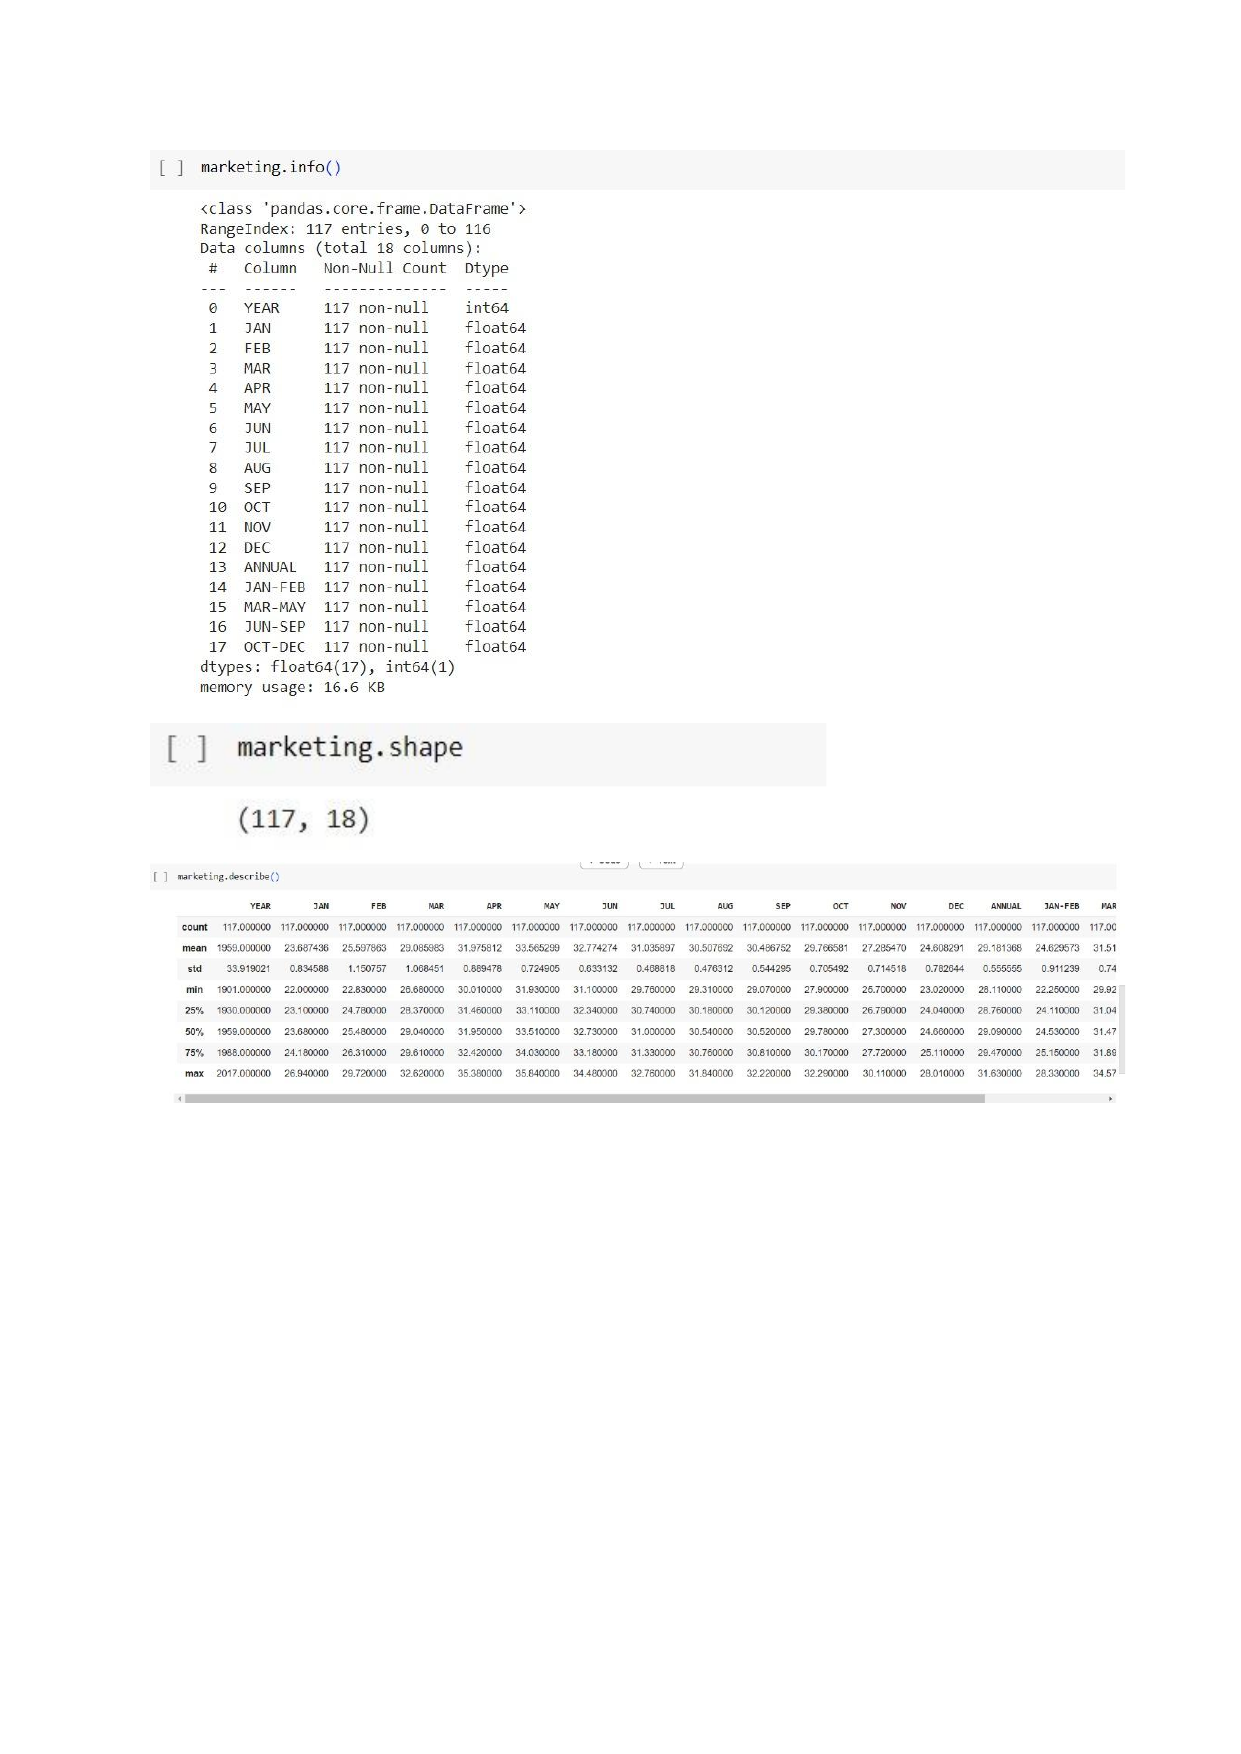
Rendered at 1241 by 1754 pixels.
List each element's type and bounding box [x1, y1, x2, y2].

picture [150, 723, 827, 861]
picture [150, 862, 1125, 1103]
picture [150, 150, 1125, 722]
